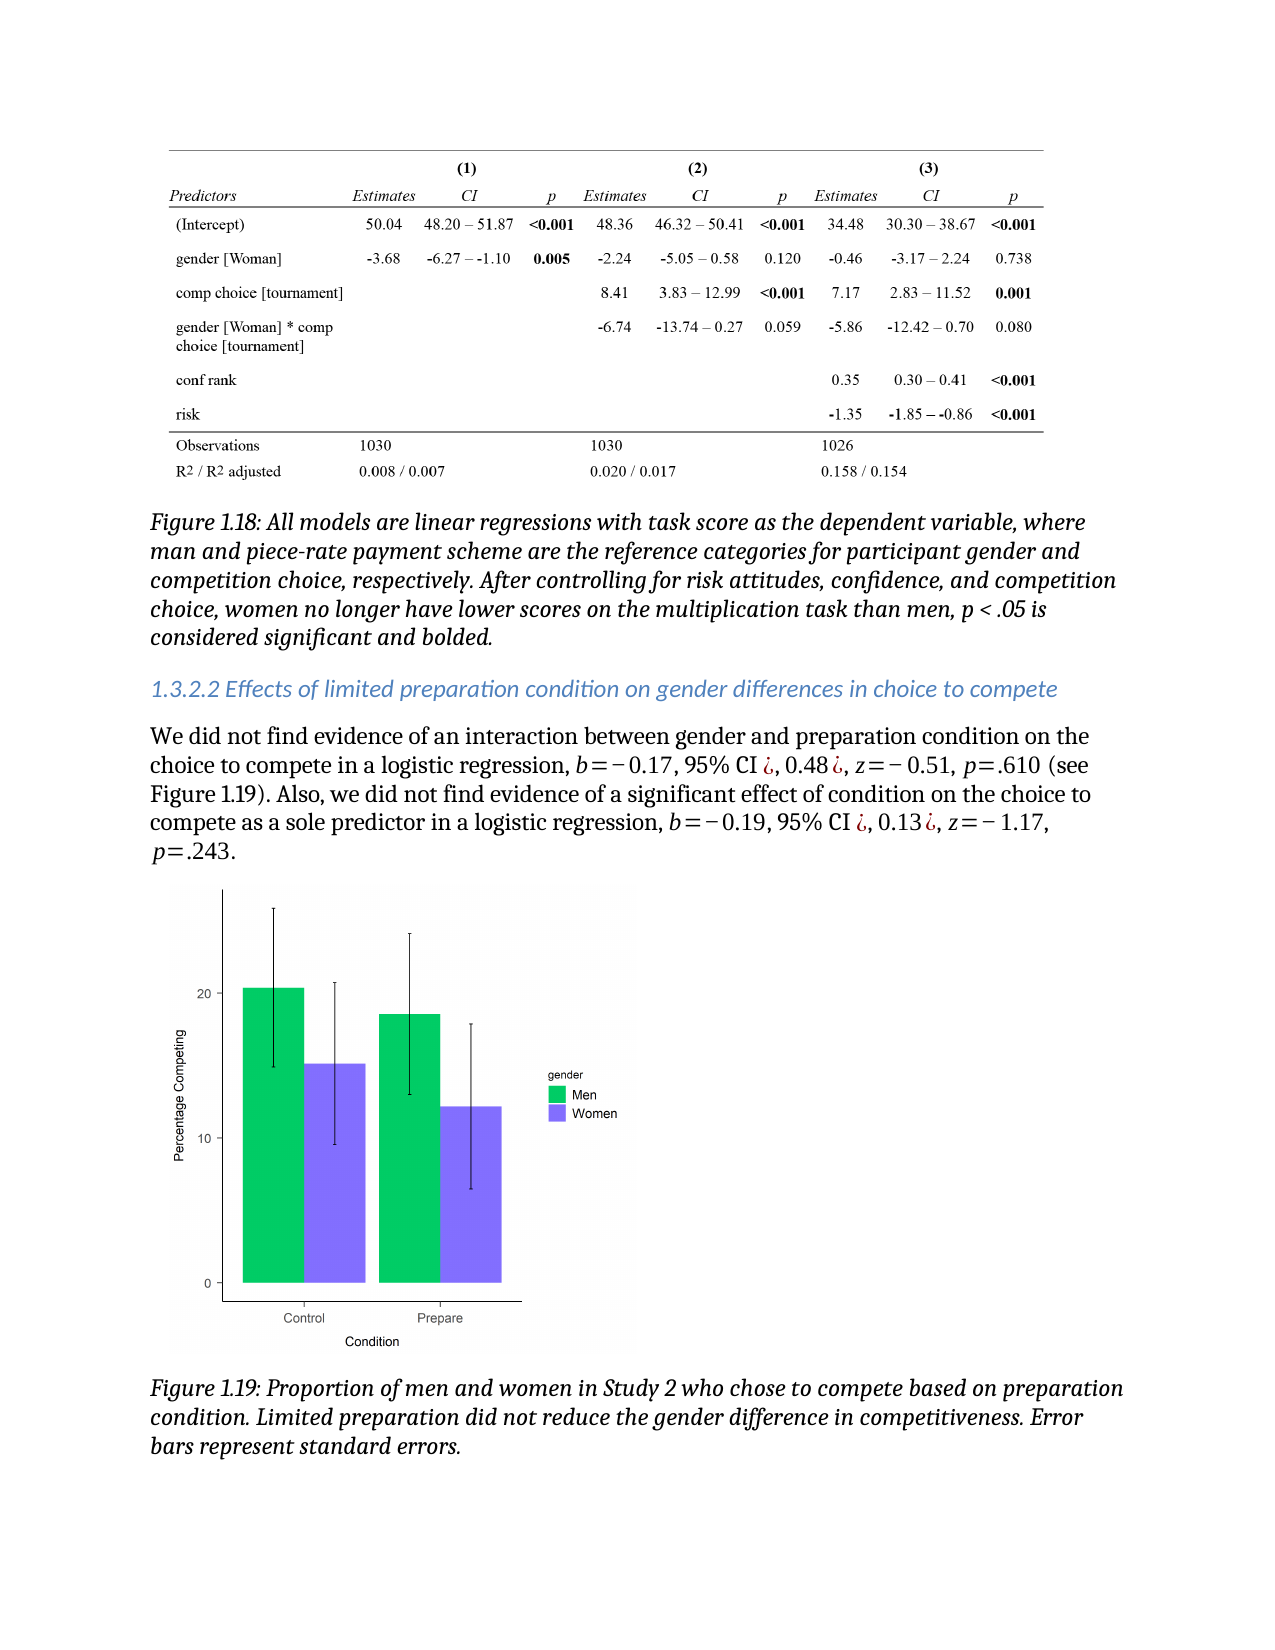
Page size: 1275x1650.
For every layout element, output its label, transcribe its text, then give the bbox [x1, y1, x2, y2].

text Figure 1.18: All models are linear regressions with task score as the dependent variable, where man and piece-rate payment scheme are the reference categories for participant gender and competition choice, respectively. After controlling for risk attitudes, confidence, and competition choice, women no longer have lower scores on the multiplication task than men, p < .05 is considered significant and bolded. [150, 508, 1125, 652]
text Figure 1.19: Proportion of men and women in Study 2 who chose to compete based on preparation condition. Limited preparation did not reduce the gender difference in competitiveness. Error bars represent standard errors. [150, 1374, 1125, 1460]
picture [168, 150, 1044, 488]
text We did not find evidence of an interaction between gender and preparation condition on the choice to compete in a logistic regression, , 95% CI , , , (see Figure 1.19). Also, we did not find evidence of a significant effect of condition on the choice to compete as a sole predictor in a logistic regression, , 95% CI , , , . [150, 722, 1125, 866]
subtitle 1.3.2.2 Effects of limited preparation condition on gender differences in choice to compete [150, 673, 1125, 703]
picture [168, 884, 638, 1354]
